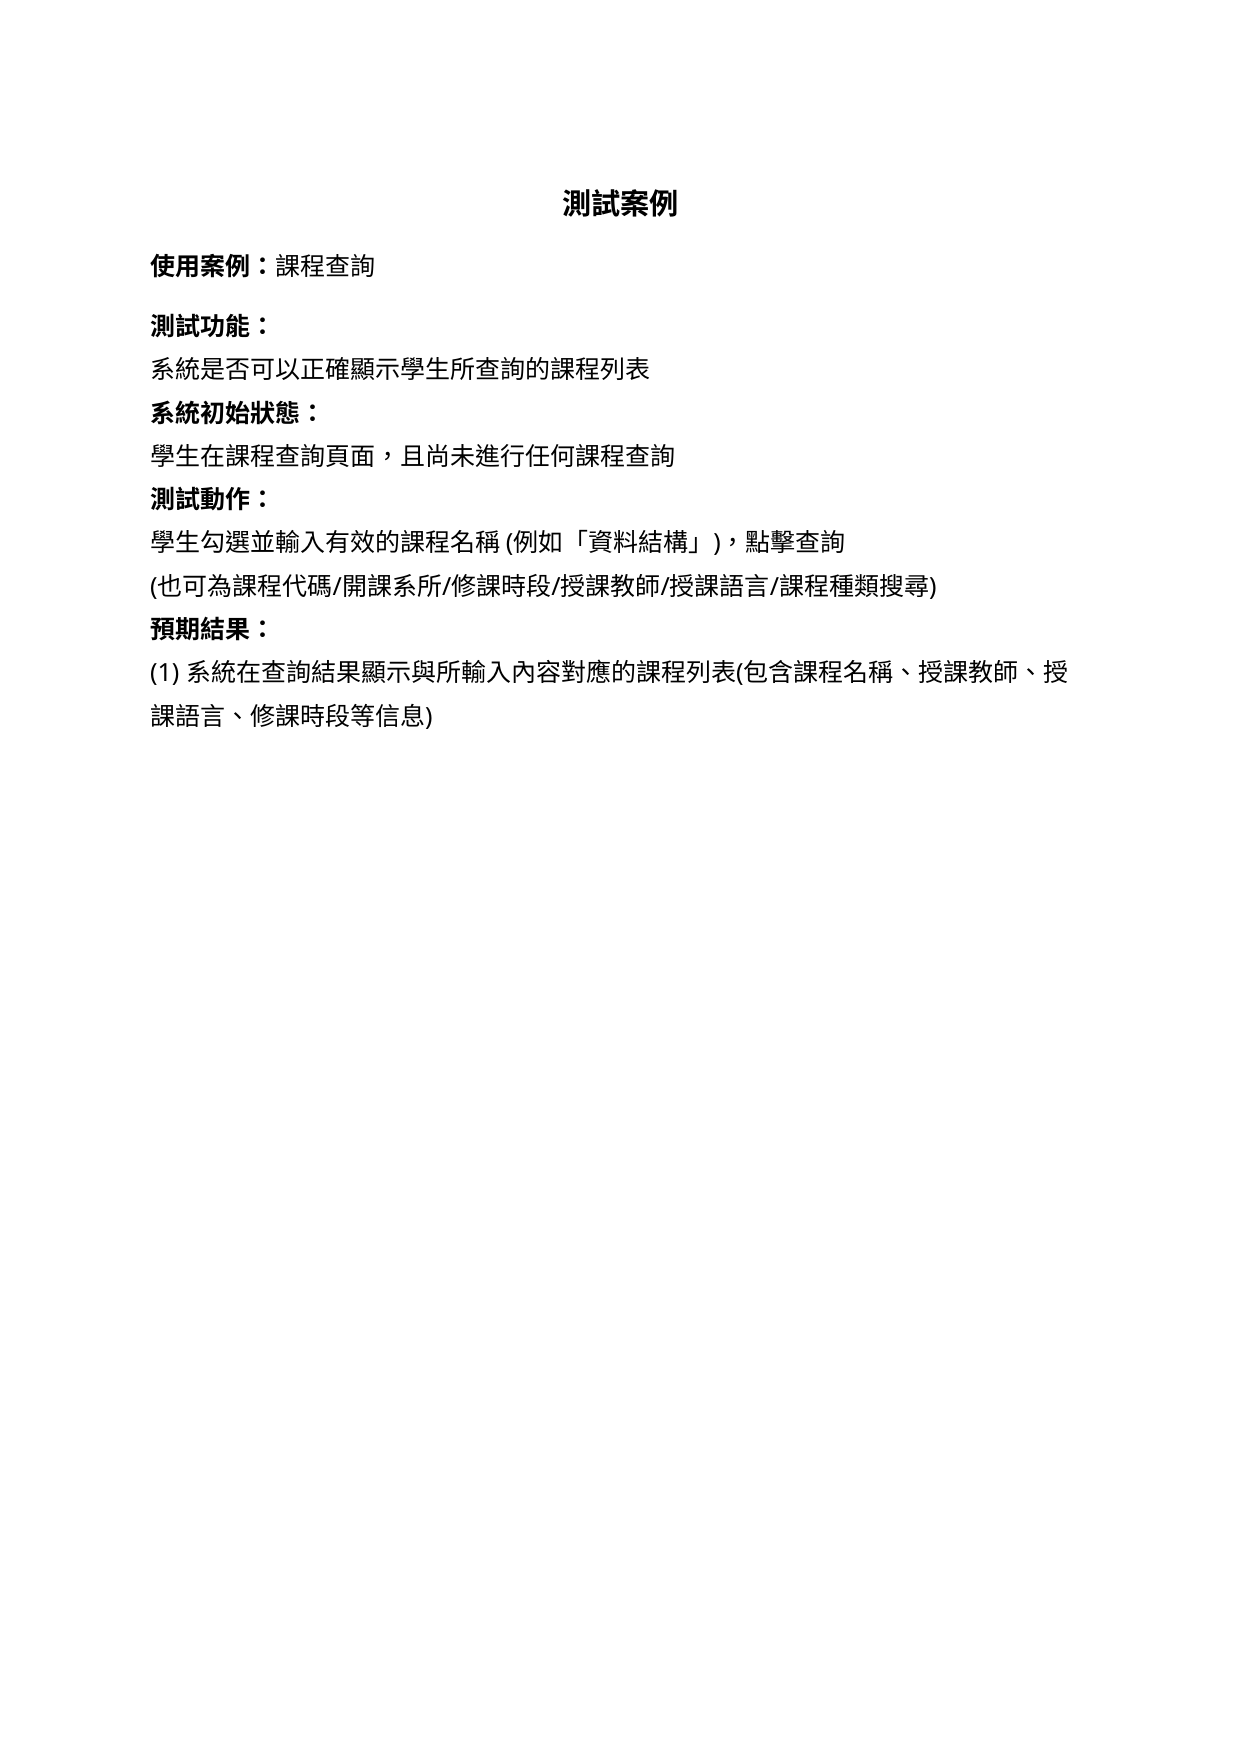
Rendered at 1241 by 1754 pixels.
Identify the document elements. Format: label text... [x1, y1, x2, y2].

text (也可為課程代碼/開課系所/修課時段/授課教師/授課語言/課程種類搜尋) [150, 565, 1090, 603]
text 學生勾選並輸入有效的課程名稱 (例如「資料結構」)，點擊查詢 [150, 522, 1090, 560]
text 系統是否可以正確顯示學生所查詢的課程列表 [150, 349, 1090, 387]
text 使用案例：課程查詢 [150, 246, 1090, 284]
text 測試動作： [150, 479, 1090, 516]
text 測試功能： [150, 306, 1090, 343]
text 學生在課程查詢頁面，且尚未進行任何課程查詢 [150, 436, 1090, 473]
text 預期結果： [150, 609, 1090, 646]
text 測試案例 [150, 164, 1090, 239]
text 系統初始狀態： [150, 392, 1090, 430]
text (1) 系統在查詢結果顯示與所輸入內容對應的課程列表(包含課程名稱、授課教師、授課語言、修課時段等信息) [150, 652, 1090, 733]
